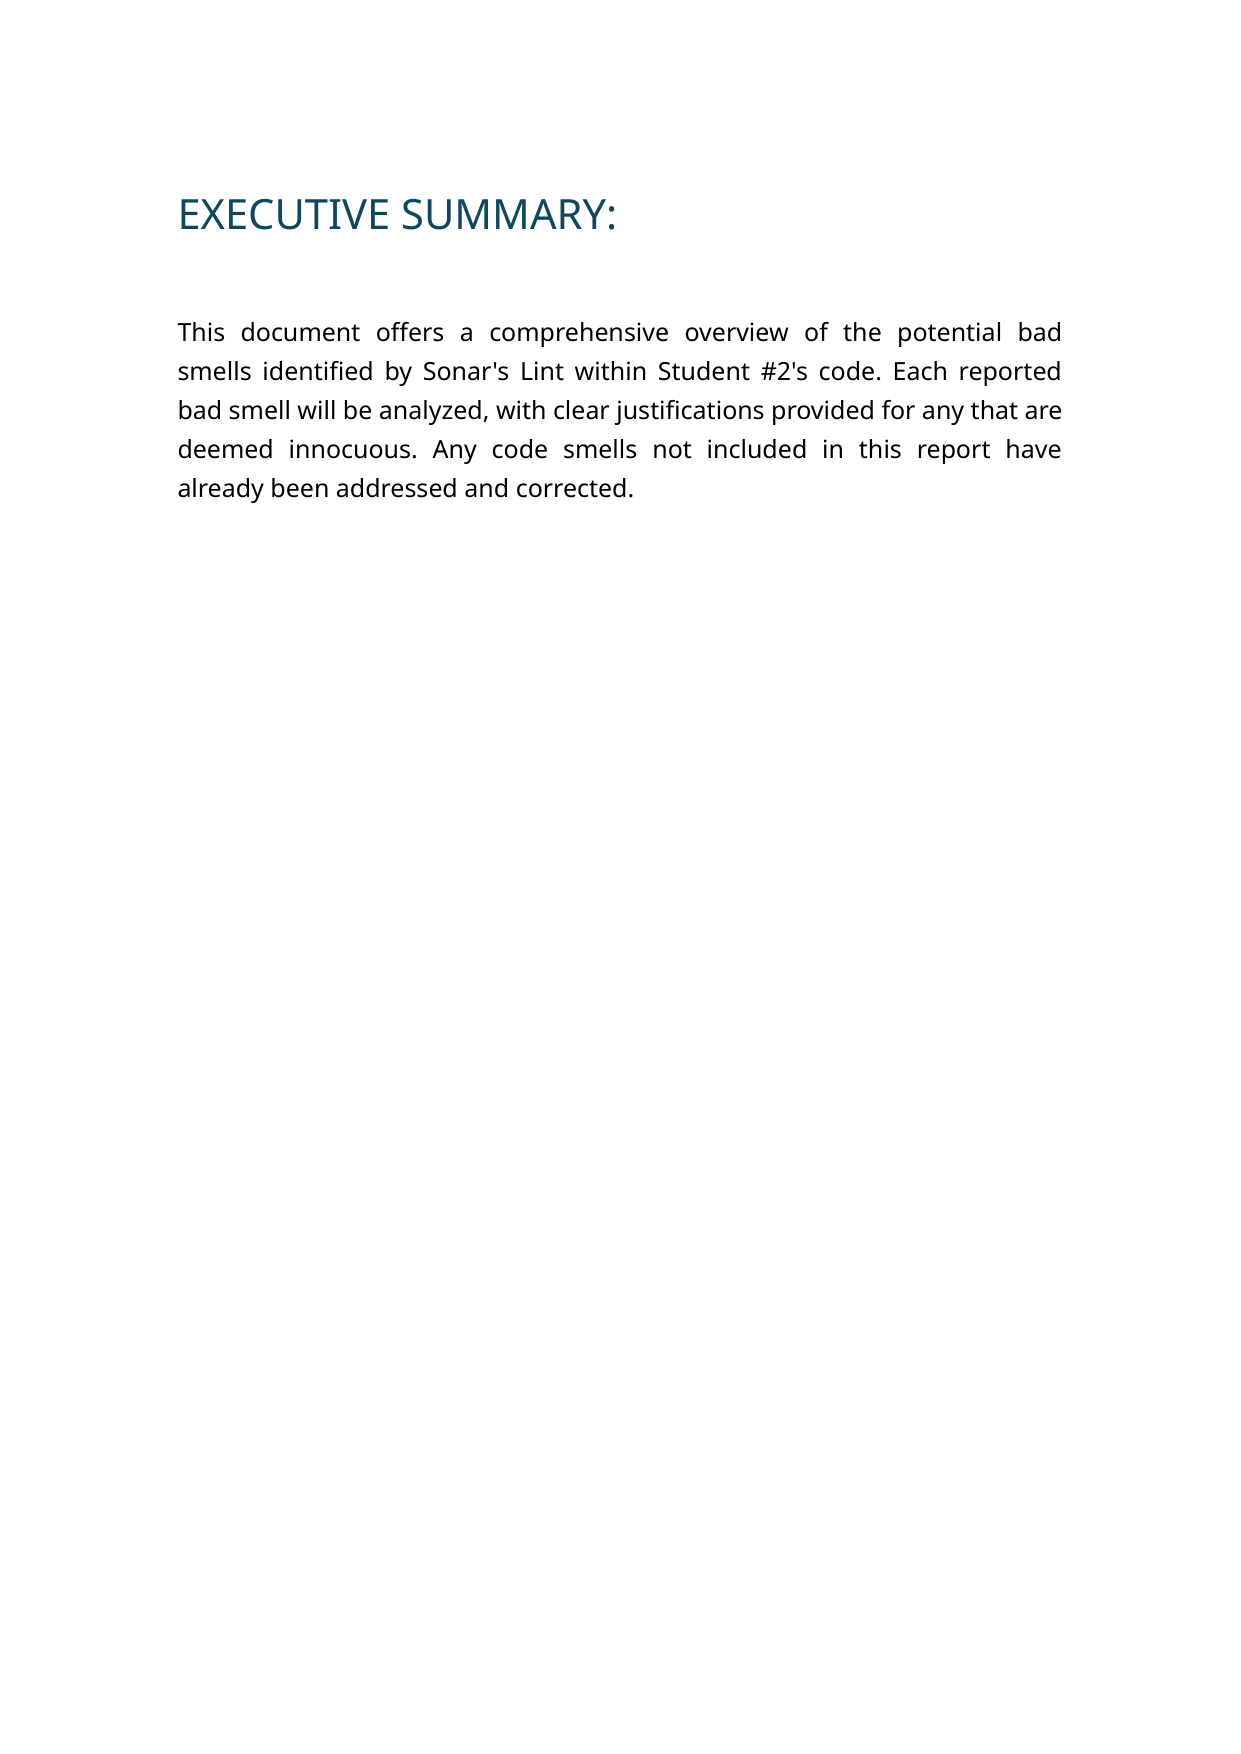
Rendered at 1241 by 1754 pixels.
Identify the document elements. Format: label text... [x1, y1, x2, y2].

text This document offers a comprehensive overview of the potential bad smells identified by Sonar's Lint within Student #2's code. Each reported bad smell will be analyzed, with clear justifications provided for any that are deemed innocuous. Any code smells not included in this report have already been addressed and corrected. [177, 314, 1063, 505]
subtitle EXECUTIVE SUMMARY: [177, 185, 1063, 242]
